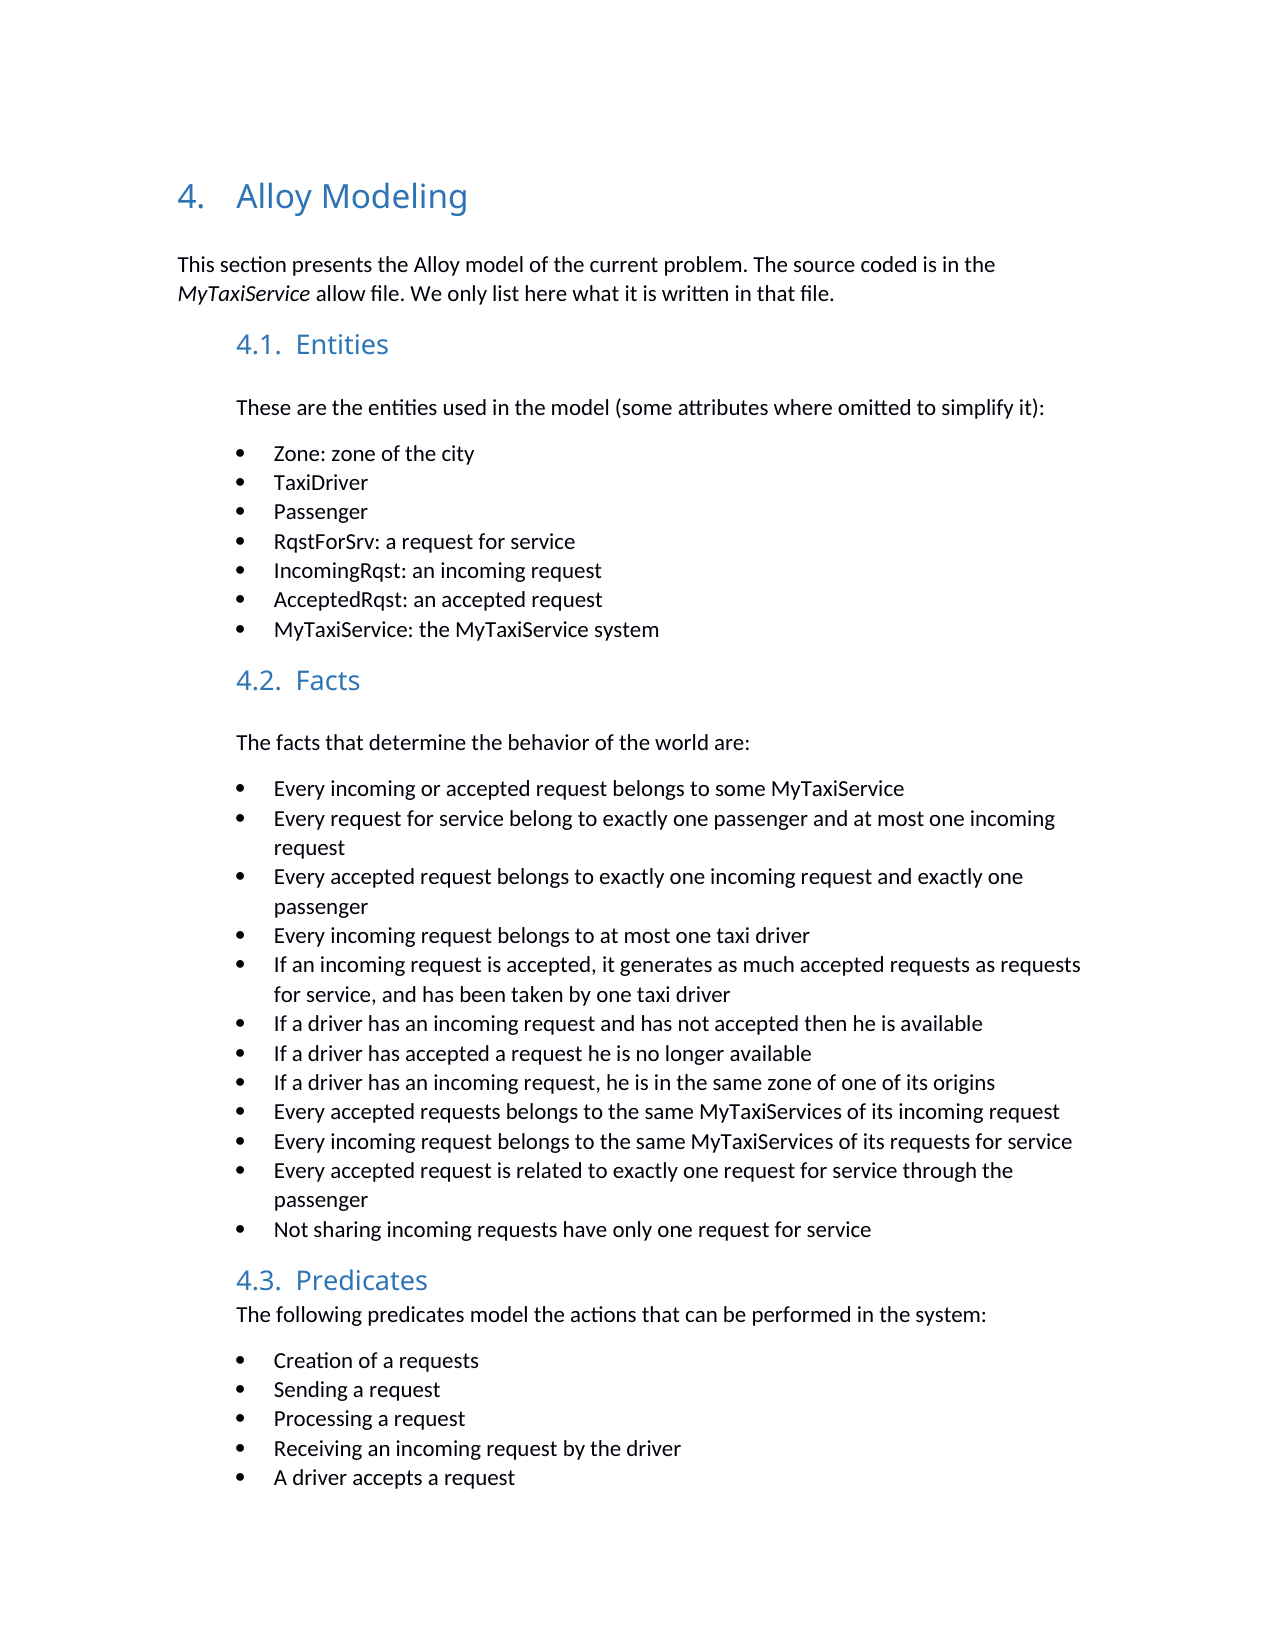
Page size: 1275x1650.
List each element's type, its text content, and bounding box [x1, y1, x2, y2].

list Passenger [236, 497, 1098, 525]
list MyTaxiService: the MyTaxiService system [236, 615, 1098, 643]
list If an incoming request is accepted, it generates as much accepted requests as requests for service, and has been taken by one taxi driver [236, 951, 1098, 1008]
list Every incoming request belongs to the same MyTaxiServices of its requests for service [236, 1127, 1098, 1155]
list IncomingRqst: an incoming request [236, 556, 1098, 584]
text The following predicates model the actions that can be performed in the system: [236, 1300, 1098, 1328]
text This section presents the Alloy model of the current problem. The source coded is in the MyTaxiService allow file. We only list here what it is written in that file. [177, 250, 1098, 307]
list Every accepted request belongs to exactly one incoming request and exactly one passenger [236, 862, 1098, 920]
list Creation of a requests [236, 1346, 1098, 1374]
list Every accepted requests belongs to the same MyTaxiServices of its incoming request [236, 1097, 1098, 1126]
list If a driver has an incoming request and has not accepted then he is available [236, 1009, 1098, 1037]
subtitle Predicates [236, 1261, 1098, 1298]
list Zone: zone of the city [236, 439, 1098, 467]
list Every incoming or accepted request belongs to some MyTaxiService [236, 774, 1098, 802]
text The facts that determine the behavior of the world are: [177, 728, 1098, 756]
list If a driver has an incoming request, he is in the same zone of one of its origins [236, 1068, 1098, 1096]
list Entities [236, 325, 1098, 362]
list Receiving an incoming request by the driver [236, 1434, 1098, 1462]
list TaxiDriver [236, 468, 1098, 496]
list Processing a request [236, 1404, 1098, 1432]
list RqstForSrv: a request for service [236, 527, 1098, 555]
list Sending a request [236, 1375, 1098, 1403]
list Every incoming request belongs to at most one taxi driver [236, 921, 1098, 949]
text These are the entities used in the model (some attributes where omitted to simplify it): [236, 393, 1098, 421]
list Facts [236, 661, 1098, 698]
list A driver accepts a request [236, 1463, 1098, 1491]
list Every request for service belong to exactly one passenger and at most one incoming request [236, 804, 1098, 861]
list AcceptedRqst: an accepted request [236, 586, 1098, 613]
list If a driver has accepted a request he is no longer available [236, 1039, 1098, 1067]
list Alloy Modeling [177, 173, 1098, 218]
list Every accepted request is related to exactly one request for service through the passenger [236, 1156, 1098, 1214]
list Not sharing incoming requests have only one request for service [236, 1215, 1098, 1243]
